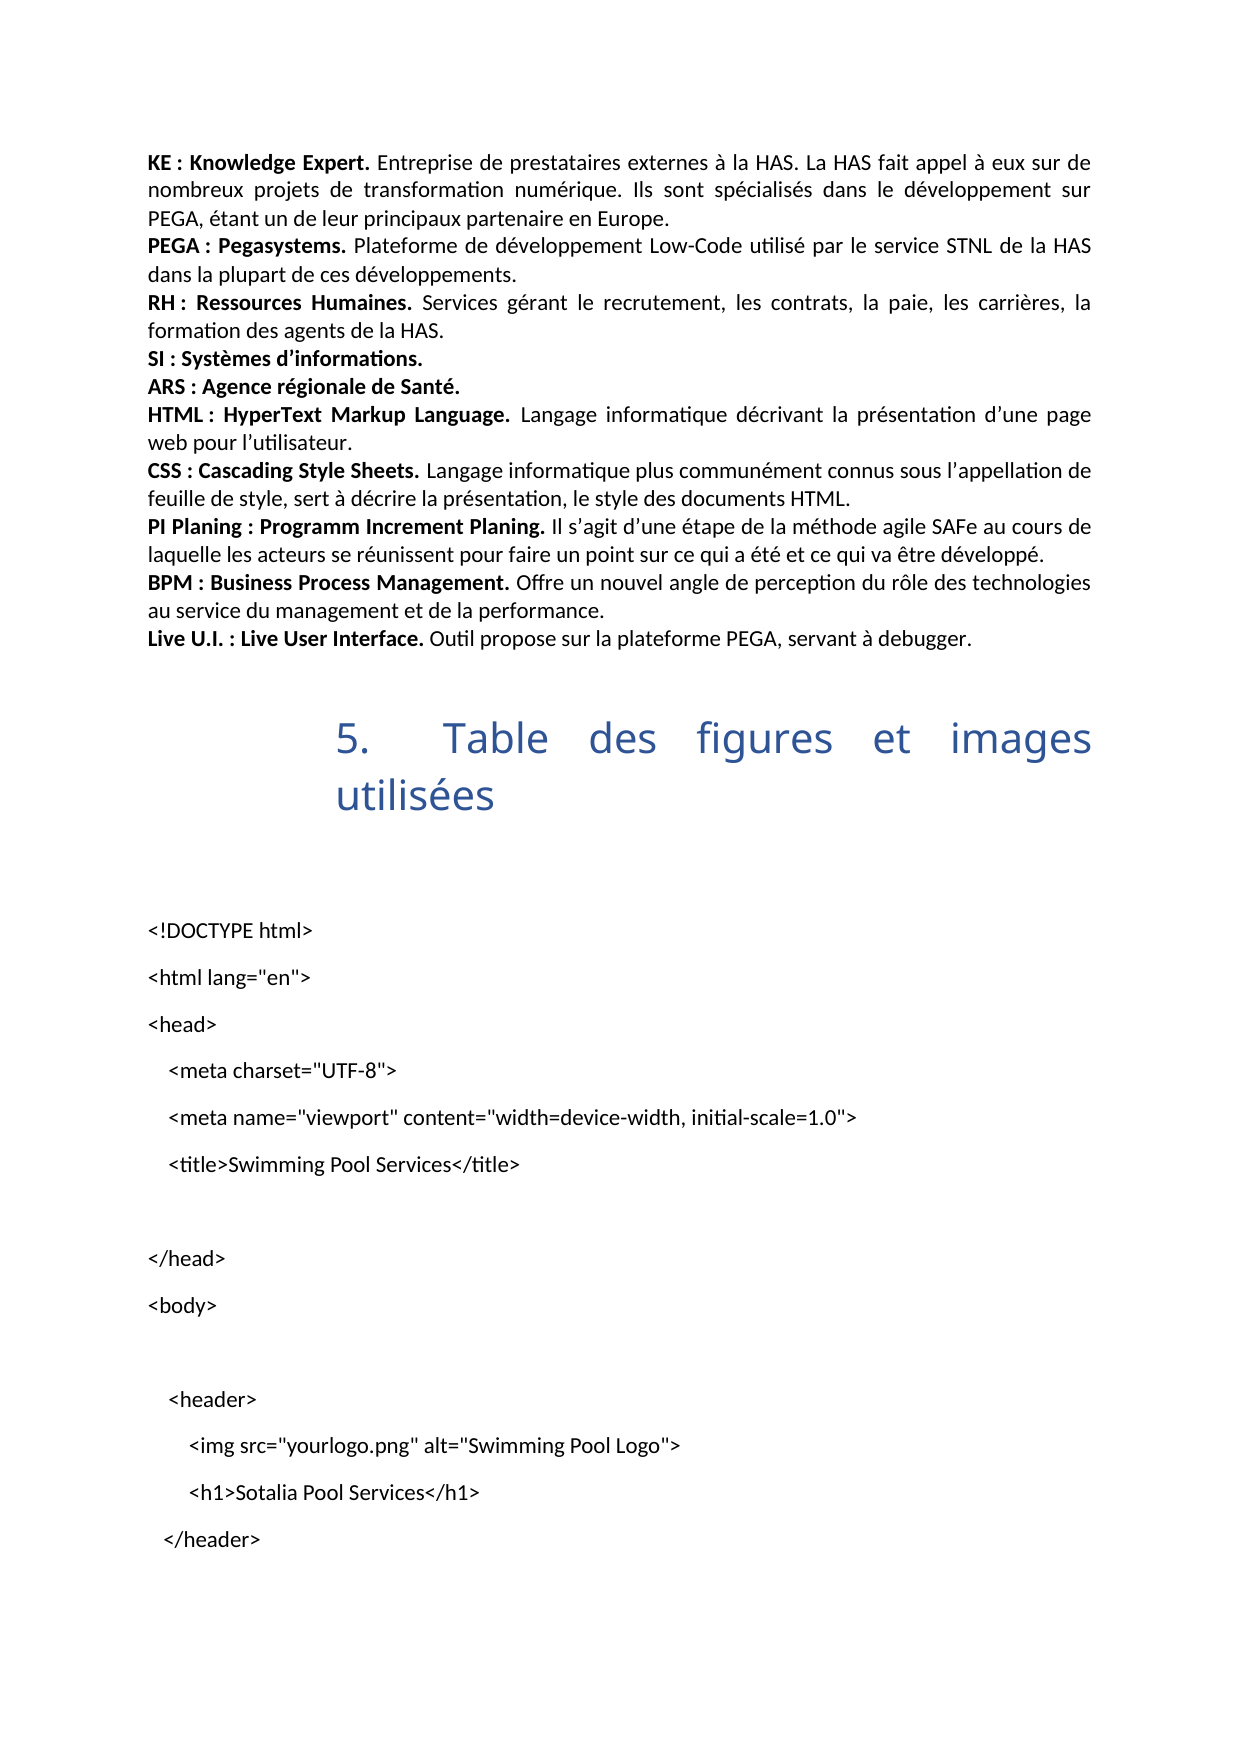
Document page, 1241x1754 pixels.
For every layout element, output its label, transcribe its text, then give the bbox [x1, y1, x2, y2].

text <title>Swimming Pool Services</title> [148, 1150, 1093, 1178]
text PI Planing : Programm Increment Planing. Il s’agit d’une étape de la méthode agile SAFe au cours de laquelle les acteurs se réunissent pour faire un point sur ce qui a été et ce qui va être développé. [148, 512, 1093, 568]
text PEGA : Pegasystems. Plateforme de développement Low-Code utilisé par le service STNL de la HAS dans la plupart de ces développements. [148, 232, 1093, 288]
text <meta charset="UTF-8"> [148, 1057, 1093, 1085]
text <h1>Sotalia Pool Services</h1> [148, 1478, 1093, 1507]
text <body> [148, 1291, 1093, 1319]
text CSS : Cascading Style Sheets. Langage informatique plus communément connus sous l’appellation de feuille de style, sert à décrire la présentation, le style des documents HTML. [148, 456, 1093, 512]
text <html lang="en"> [148, 963, 1093, 991]
text SI : Systèmes d’informations. [148, 344, 1093, 372]
text </header> [148, 1525, 1093, 1553]
text KE : Knowledge Expert. Entreprise de prestataires externes à la HAS. La HAS fait appel à eux sur de nombreux projets de transformation numérique. Ils sont spécialisés dans le développement sur PEGA, étant un de leur principaux partenaire en Europe. [148, 148, 1093, 232]
text RH : Ressources Humaines. Services gérant le recrutement, les contrats, la paie, les carrières, la formation des agents de la HAS. [148, 288, 1093, 344]
text ARS : Agence régionale de Santé. [148, 372, 1093, 400]
list Table des figures et images utilisées [335, 709, 1093, 822]
text <img src="yourlogo.png" alt="Swimming Pool Logo"> [148, 1432, 1093, 1460]
text BPM : Business Process Management. Offre un nouvel angle de perception du rôle des technologies au service du management et de la performance. [148, 568, 1093, 624]
text Live U.I. : Live User Interface. Outil propose sur la plateforme PEGA, servant à debugger. [148, 624, 1093, 652]
text HTML : HyperText Markup Language. Langage informatique décrivant la présentation d’une page web pour l’utilisateur. [148, 400, 1093, 456]
text <!DOCTYPE html> [148, 916, 1093, 944]
text <meta name="viewport" content="width=device-width, initial-scale=1.0"> [148, 1103, 1093, 1132]
text </head> [148, 1244, 1093, 1272]
text <head> [148, 1010, 1093, 1038]
text <header> [148, 1385, 1093, 1413]
